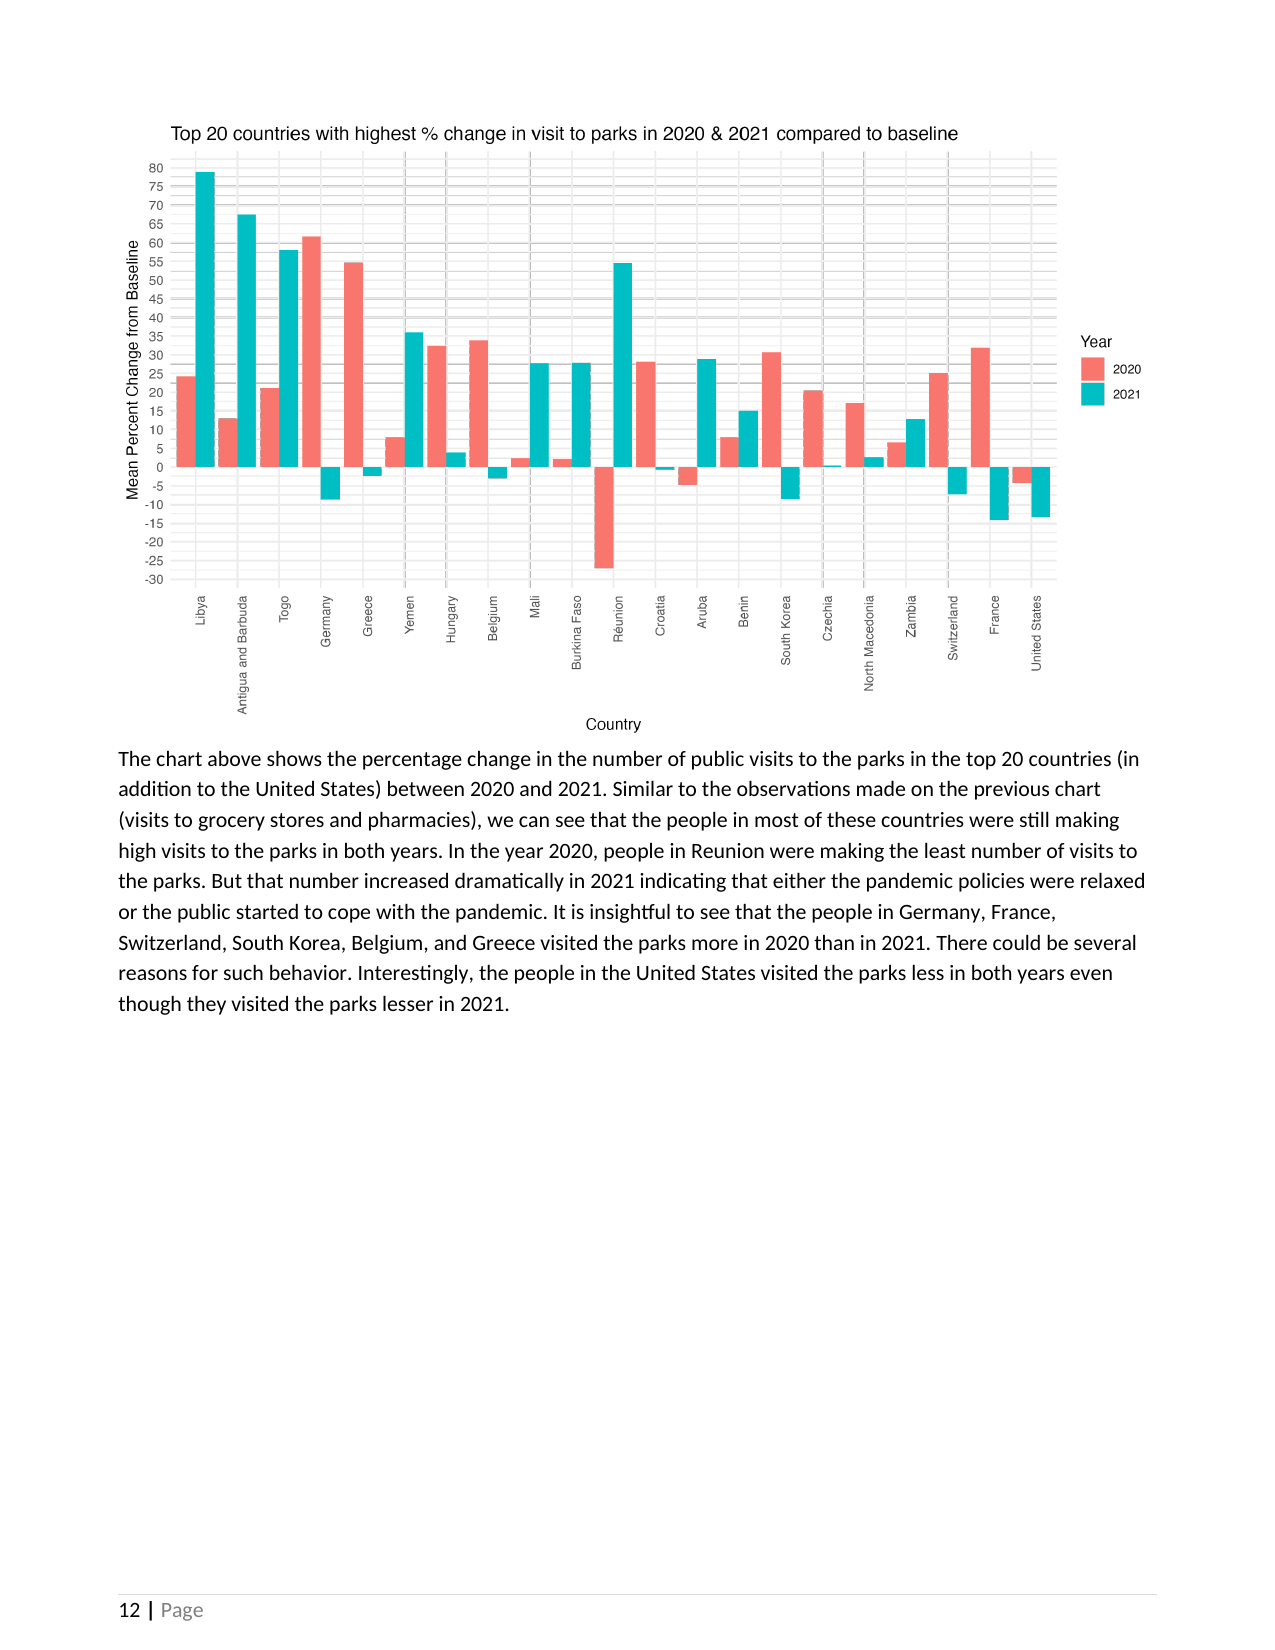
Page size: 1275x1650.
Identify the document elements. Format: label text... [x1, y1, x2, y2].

picture [118, 118, 1157, 741]
text The chart above shows the percentage change in the number of public visits to the parks in the top 20 countries (in addition to the United States) between 2020 and 2021. Similar to the observations made on the previous chart (visits to grocery stores and pharmacies), we can see that the people in most of these countries were still making high visits to the parks in both years. In the year 2020, people in Reunion were making the least number of visits to the parks. But that number increased dramatically in 2021 indicating that either the pandemic policies were relaxed or the public started to cope with the pandemic. It is insightful to see that the people in Germany, France, Switzerland, South Korea, Belgium, and Greece visited the parks more in 2020 than in 2021. There could be several reasons for such behavior. Interestingly, the people in the United States visited the parks less in both years even though they visited the parks lesser in 2021. [118, 745, 1157, 1017]
